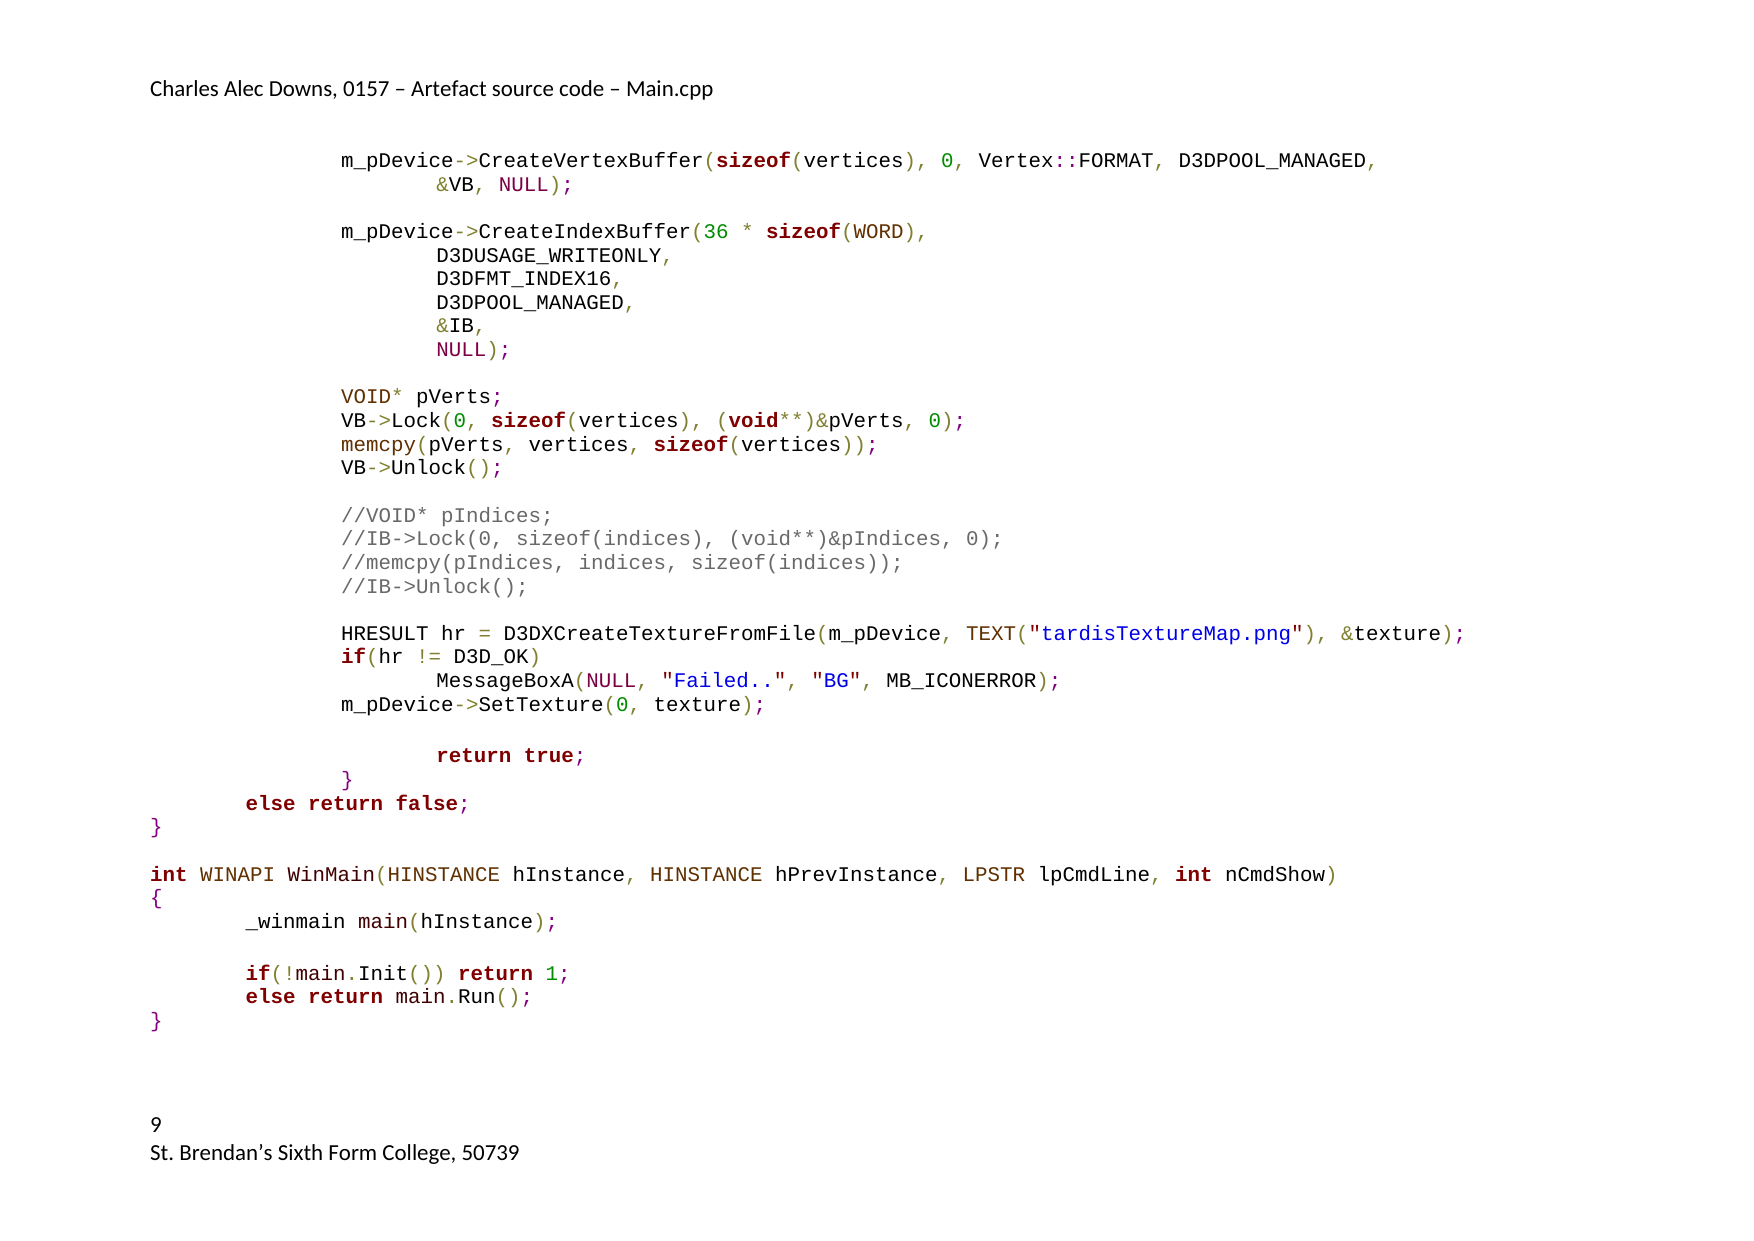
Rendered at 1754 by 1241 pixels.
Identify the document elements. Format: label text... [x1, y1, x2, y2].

text int WINAPI WinMain(HINSTANCE hInstance, HINSTANCE hPrevInstance, LPSTR lpCmdLine, int nCmdShow) [150, 864, 1604, 887]
text m_pDevice->CreateVertexBuffer(sizeof(vertices), 0, Vertex::FORMAT, D3DPOOL_MANAGED, [150, 150, 1604, 174]
text m_pDevice->CreateIndexBuffer(36 * sizeof(WORD), [150, 221, 1604, 244]
text VB->Unlock(); [150, 457, 1604, 481]
text //IB->Unlock(); [150, 576, 1604, 599]
text else return false; [150, 793, 1604, 816]
text if(hr != D3D_OK) [150, 647, 1604, 670]
text VB->Lock(0, sizeof(vertices), (void**)&pVerts, 0); [150, 410, 1604, 434]
text memcpy(pVerts, vertices, sizeof(vertices)); [150, 434, 1604, 457]
text else return main.Run(); [150, 986, 1604, 1010]
text MessageBoxA(NULL, "Failed..", "BG", MB_ICONERROR); [150, 670, 1604, 694]
text { [150, 887, 1604, 911]
text //IB->Lock(0, sizeof(indices), (void**)&pIndices, 0); [150, 528, 1604, 552]
text D3DPOOL_MANAGED, [150, 292, 1604, 316]
text m_pDevice->SetTexture(0, texture); [150, 694, 1604, 717]
text NULL); [150, 339, 1604, 363]
text D3DUSAGE_WRITEONLY, [150, 244, 1604, 268]
text return true; [150, 746, 1604, 769]
text &VB, NULL); [150, 174, 1604, 197]
text } [150, 1010, 1604, 1034]
text _winmain main(hInstance); [150, 911, 1604, 935]
text D3DFMT_INDEX16, [150, 268, 1604, 292]
text //memcpy(pIndices, indices, sizeof(indices)); [150, 552, 1604, 576]
text if(!main.Init()) return 1; [150, 963, 1604, 986]
text } [150, 816, 1604, 840]
text &IB, [150, 316, 1604, 339]
text //VOID* pIndices; [150, 505, 1604, 528]
text HRESULT hr = D3DXCreateTextureFromFile(m_pDevice, TEXT("tardisTextureMap.png"), &texture); [150, 623, 1604, 647]
text } [150, 769, 1604, 793]
text VOID* pVerts; [150, 386, 1604, 410]
